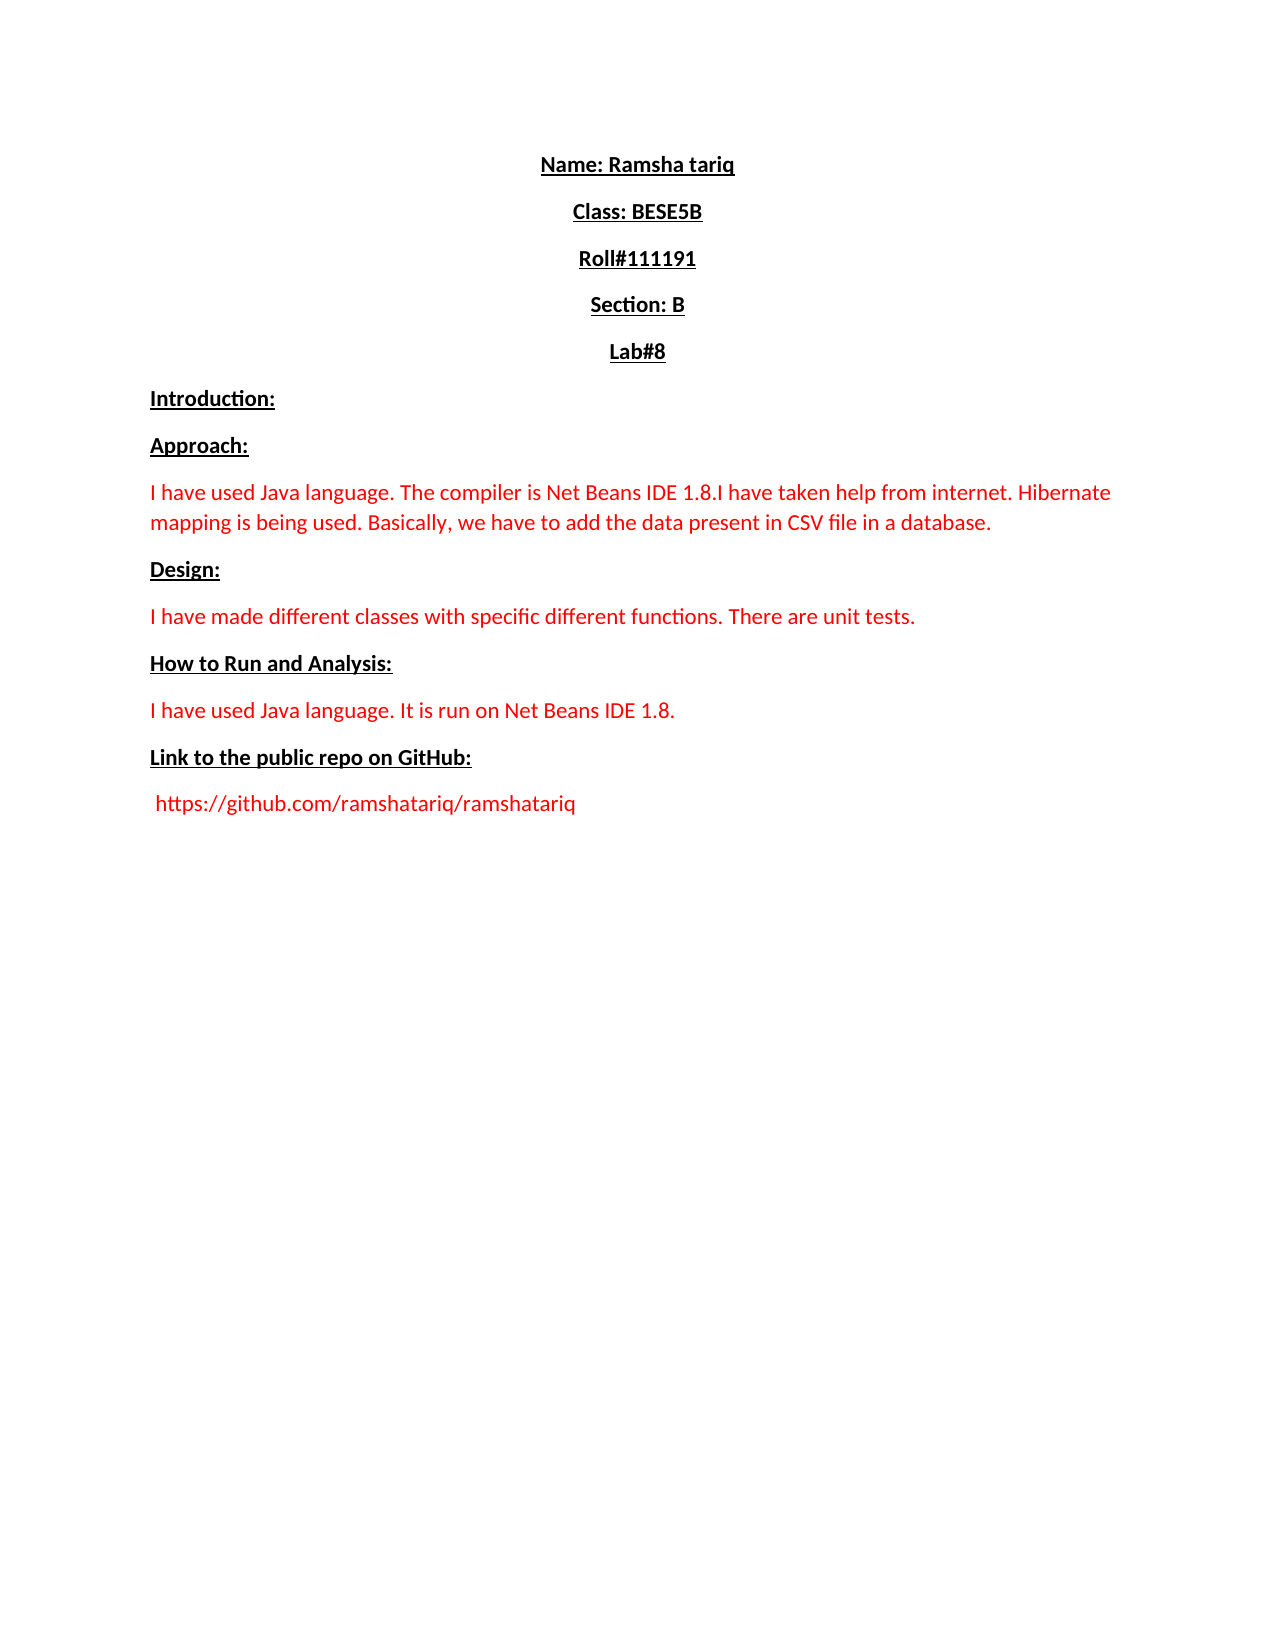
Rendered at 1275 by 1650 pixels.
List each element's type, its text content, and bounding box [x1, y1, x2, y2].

text Roll#111191 [150, 244, 1125, 272]
text Class: BESE5B [150, 197, 1125, 225]
text Section: B [150, 291, 1125, 319]
text Link to the public repo on GitHub: [150, 743, 1125, 771]
text I have made different classes with specific different functions. There are unit tests. [150, 602, 1125, 630]
text Introduction: [150, 384, 1125, 412]
text Design: [150, 555, 1125, 583]
text How to Run and Analysis: [150, 649, 1125, 677]
text Approach: [150, 431, 1125, 459]
text I have used Java language. It is run on Net Beans IDE 1.8. [150, 696, 1125, 724]
text Lab#8 [150, 337, 1125, 366]
text I have used Java language. The compiler is Net Beans IDE 1.8.I have taken help from internet. Hibernate mapping is being used. Basically, we have to add the data present in CSV file in a database. [150, 478, 1125, 536]
text Name: Ramsha tariq [150, 150, 1125, 178]
text https://github.com/ramshatariq/ramshatariq [150, 789, 1125, 818]
